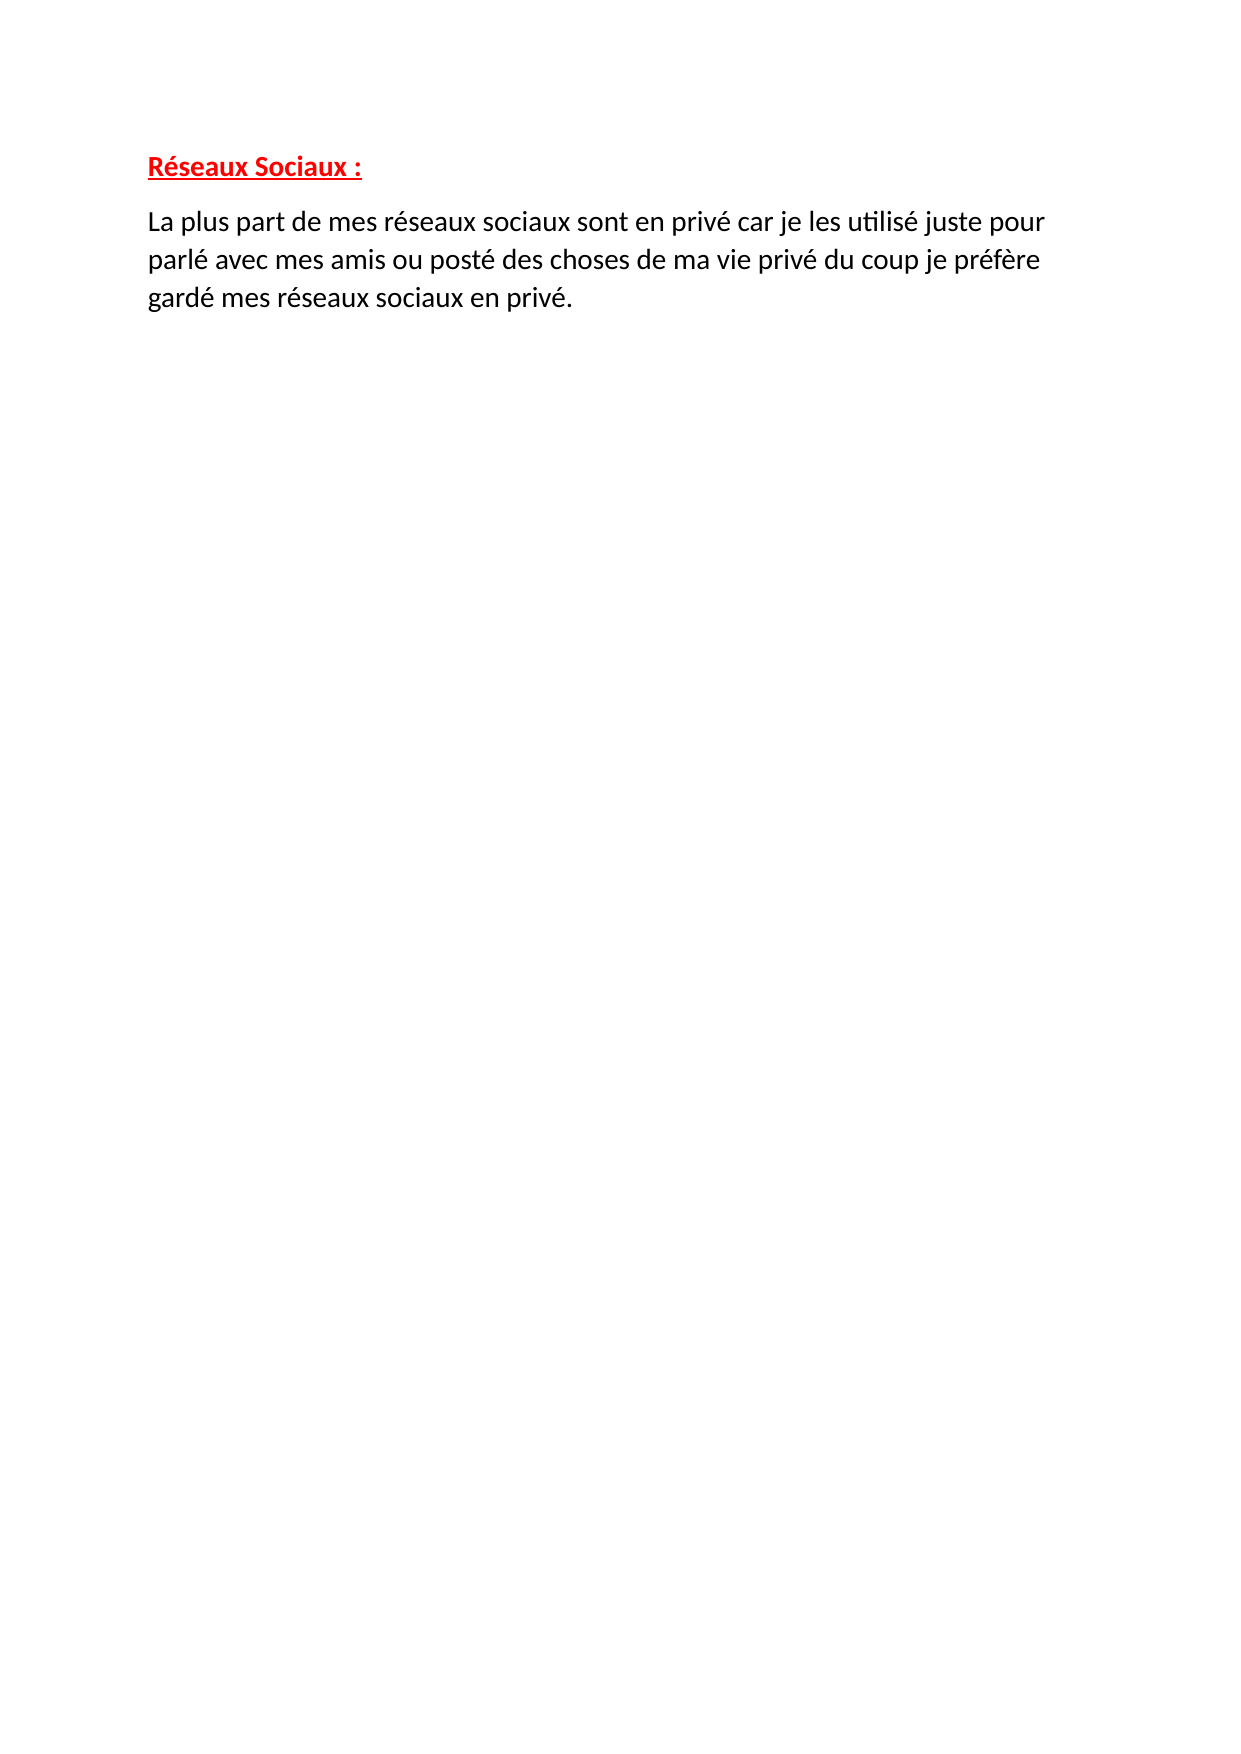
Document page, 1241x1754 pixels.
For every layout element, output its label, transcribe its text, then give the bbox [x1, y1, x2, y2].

text La plus part de mes réseaux sociaux sont en privé car je les utilisé juste pour parlé avec mes amis ou posté des choses de ma vie privé du coup je préfère gardé mes réseaux sociaux en privé. [148, 203, 1093, 315]
text Réseaux Sociaux : [148, 148, 1093, 183]
